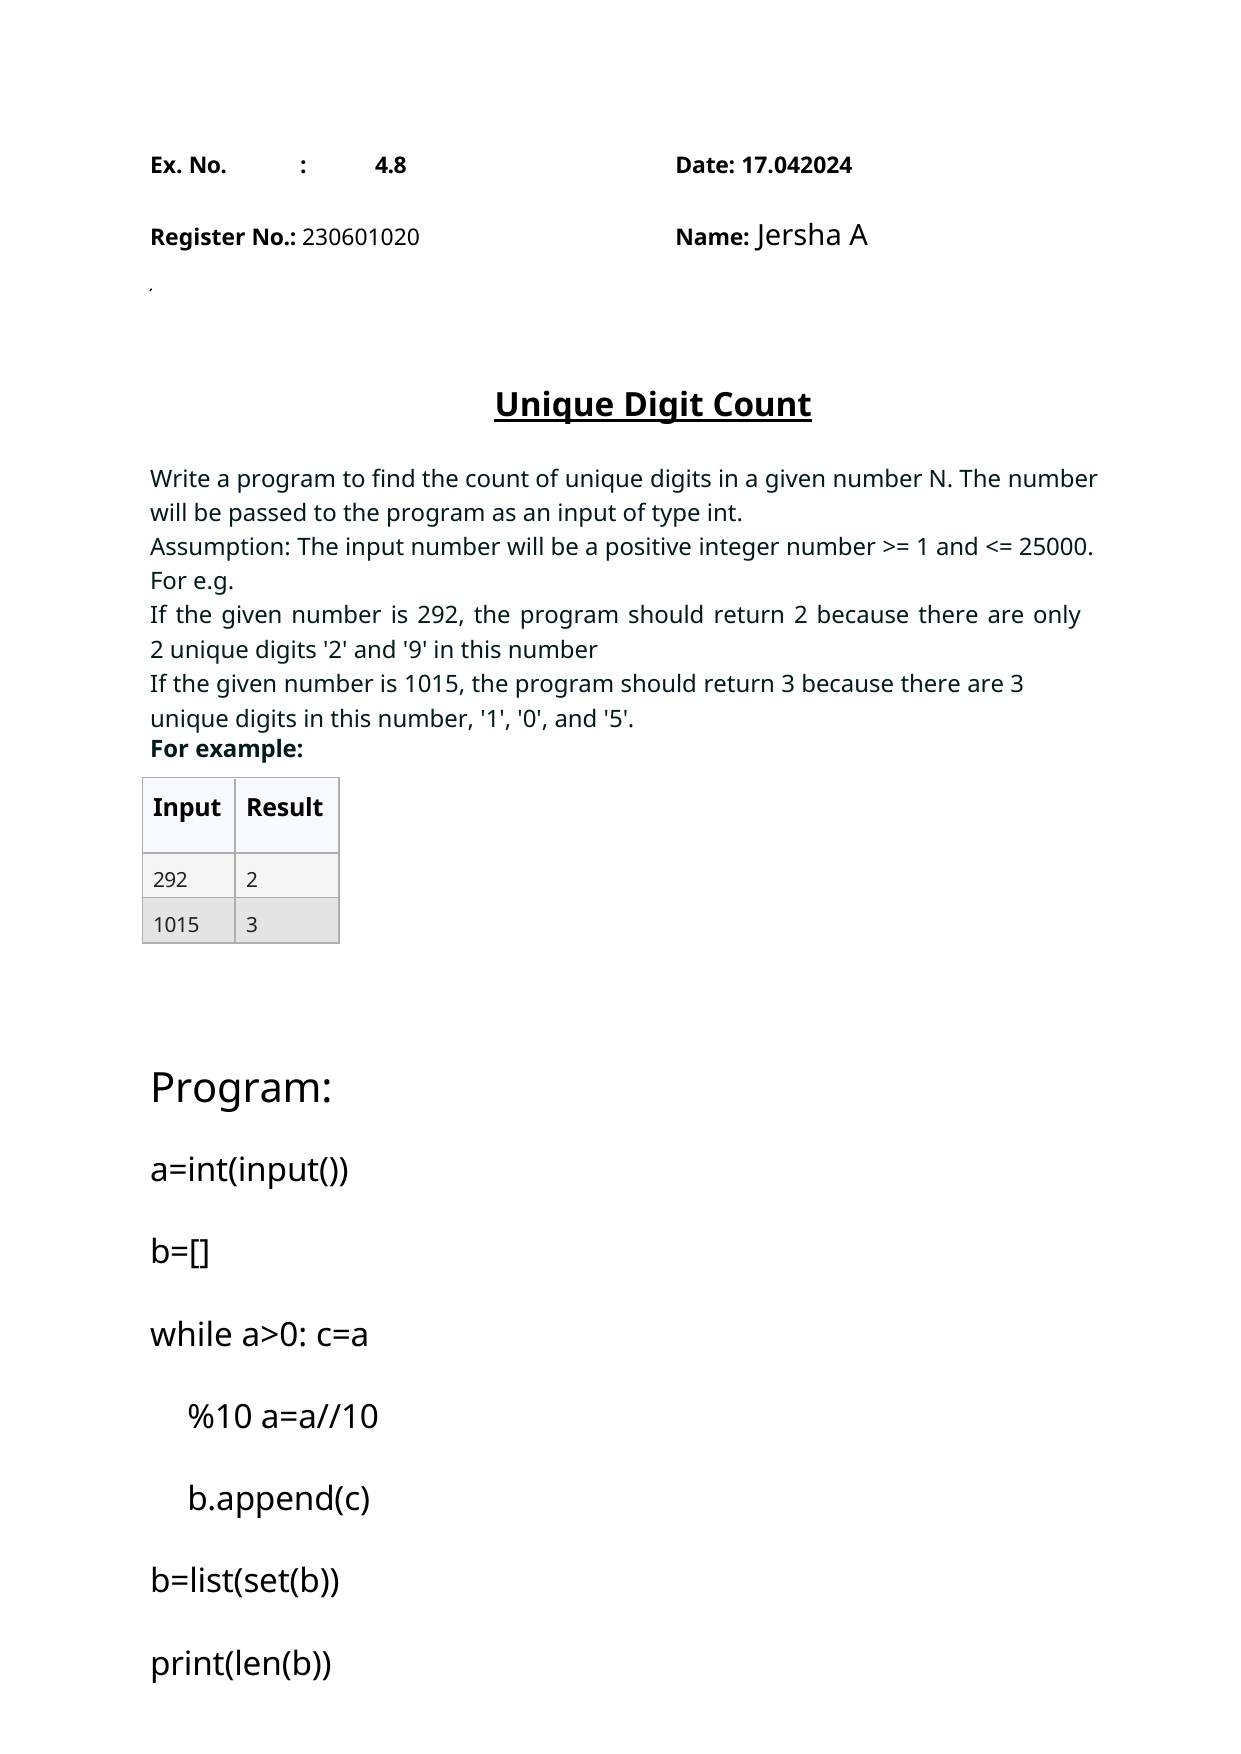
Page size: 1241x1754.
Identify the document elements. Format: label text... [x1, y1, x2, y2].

text a=int(input()) b=[] [150, 1146, 381, 1273]
text For example: [150, 736, 1203, 763]
text If the given number is 292, the program should return 2 because there are only 2 unique digits '2' and '9' in this number [150, 598, 1103, 665]
text b=list(set(b)) print(len(b)) [150, 1557, 381, 1685]
text while a>0: c=a%10 a=a//10 b.append(c) [150, 1310, 381, 1520]
subtitle Program: [150, 1058, 1203, 1114]
table_cell 1015 [143, 898, 234, 942]
table_cell 292 [143, 854, 234, 897]
table_header Input [143, 778, 235, 852]
text Assumption: The input number will be a positive integer number >= 1 and <= 25000. For e.g. [150, 530, 1103, 597]
subtitle Unique Digit Count [129, 381, 1177, 426]
text Register No.: 230601020 Name: Jersha A [150, 214, 1203, 253]
text Write a program to find the count of unique digits in a given number N. The number will be passed to the program as an input of type int. [150, 461, 1103, 528]
table_header Result [236, 778, 338, 852]
table_cell 2 [236, 854, 338, 897]
text If the given number is 1015, the program should return 3 because there are 3 unique digits in this number, '1', '0', and '5'. [150, 667, 1103, 734]
text Ex. No. : 4.8 Date: 17.042024 [150, 148, 1203, 180]
table_cell 3 [236, 898, 338, 942]
